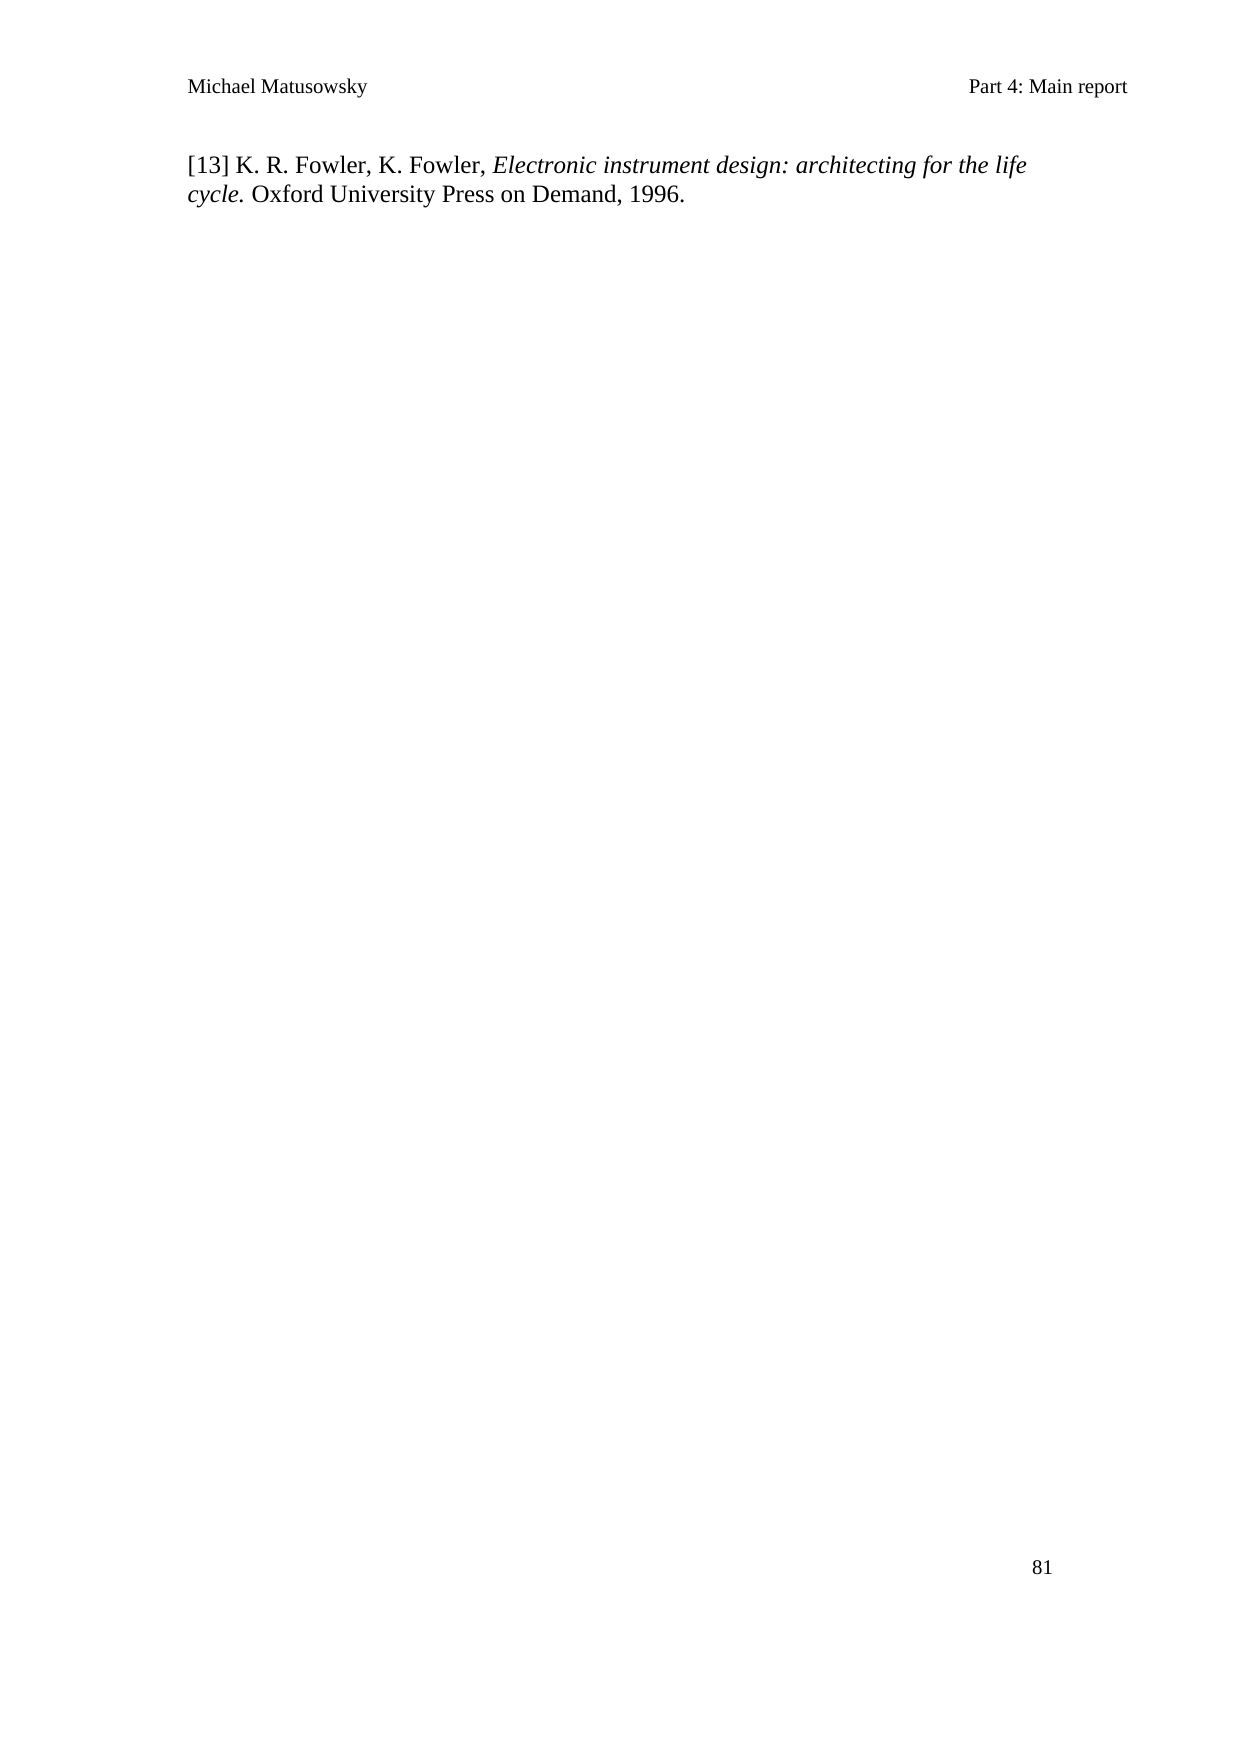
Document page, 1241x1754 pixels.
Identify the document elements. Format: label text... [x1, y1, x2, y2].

text [13] K. R. Fowler, K. Fowler, Electronic instrument design: architecting for the life cycle. Oxford University Press on Demand, 1996. [187, 150, 1053, 207]
